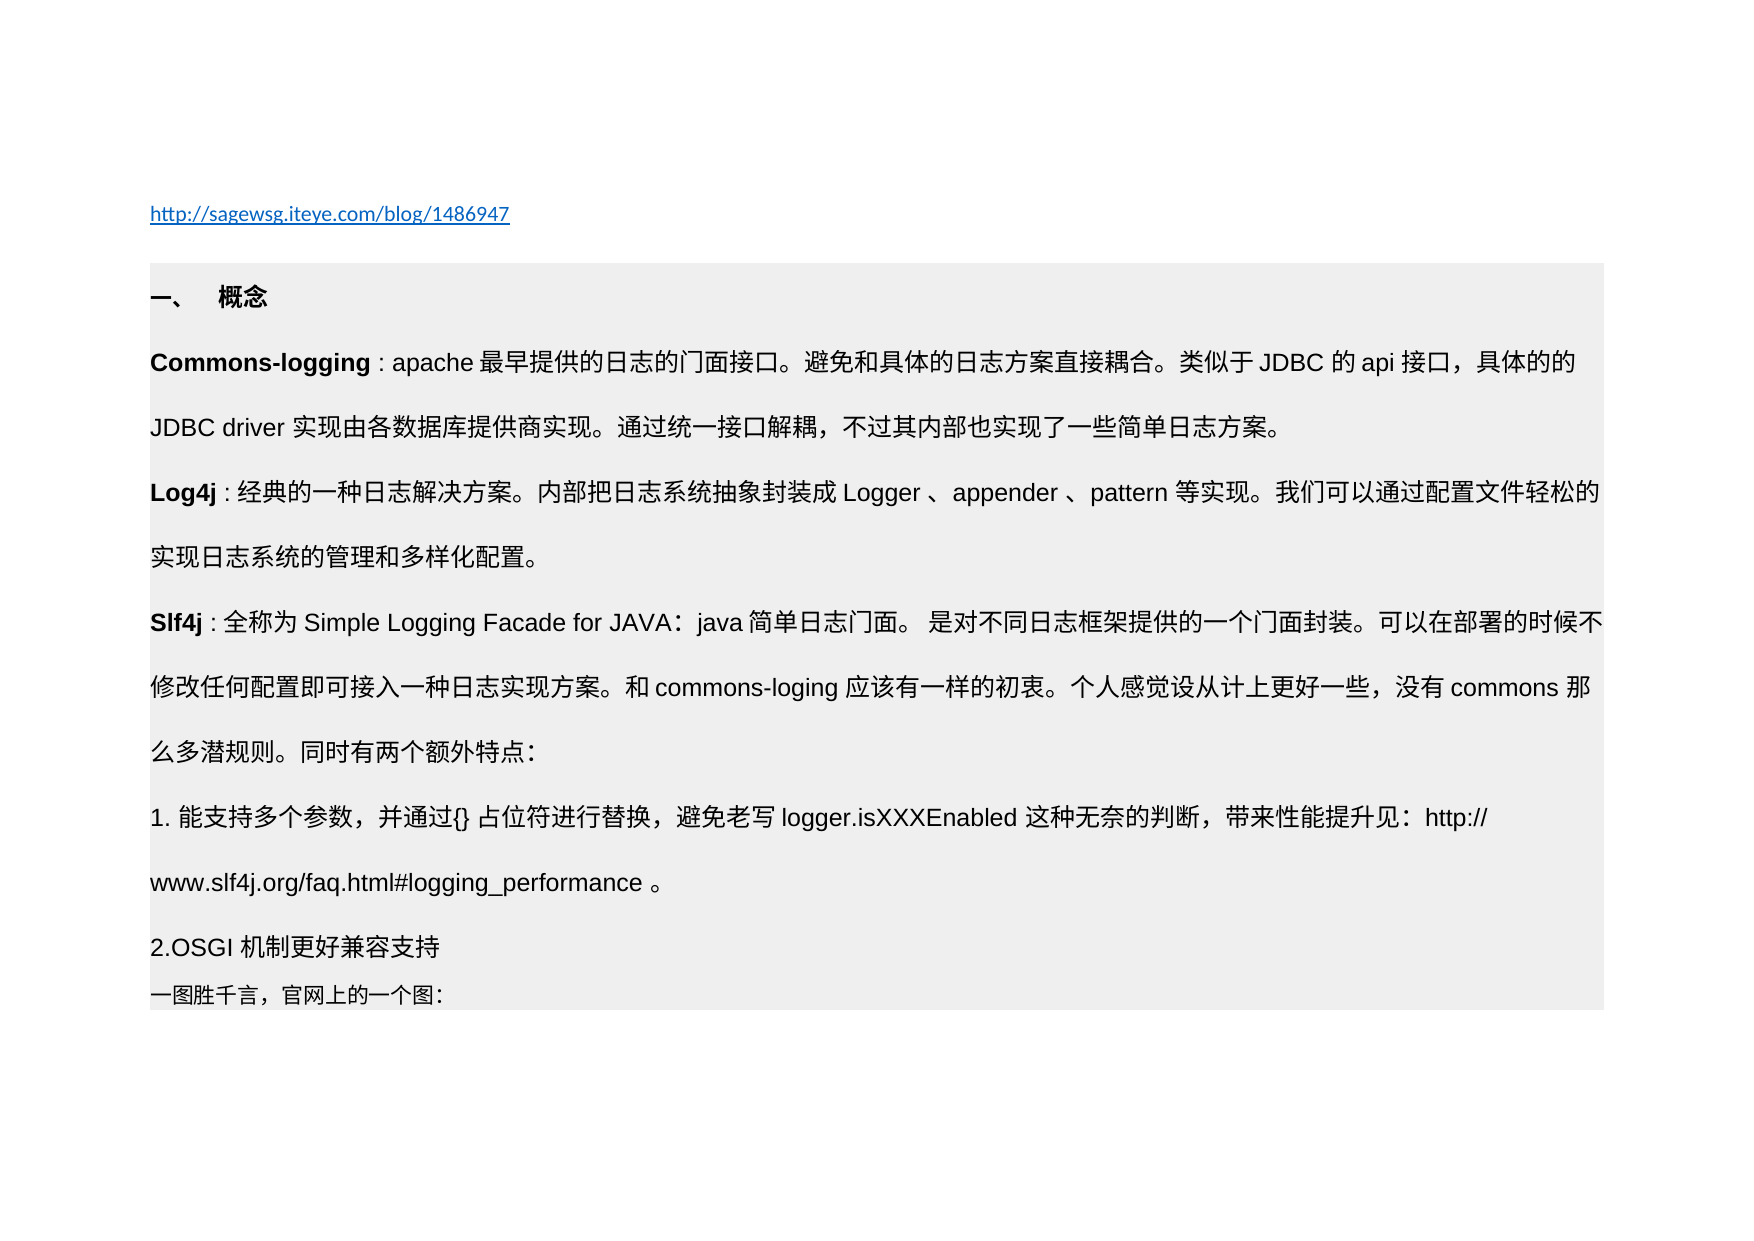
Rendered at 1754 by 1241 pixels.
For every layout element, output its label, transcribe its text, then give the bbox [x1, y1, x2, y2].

text http://sagewsg.iteye.com/blog/1486947 [150, 198, 1604, 230]
text 1. 能支持多个参数，并通过{} 占位符进行替换，避免老写logger.isXXXEnabled 这种无奈的判断，带来性能提升见：http://www.slf4j.org/faq.html#logging_performance 。 [150, 783, 1604, 913]
text 2.OSGI 机制更好兼容支持 [150, 913, 1604, 978]
text 一图胜千言，官网上的一个图： [150, 978, 1604, 1010]
text Log4j : 经典的一种日志解决方案。内部把日志系统抽象封装成Logger 、appender 、pattern 等实现。我们可以通过配置文件轻松的实现日志系统的管理和多样化配置。 [150, 458, 1604, 588]
text 一、 概念 [150, 263, 1604, 328]
text Commons-logging : apache最早提供的日志的门面接口。避免和具体的日志方案直接耦合。类似于JDBC 的api 接口，具体的的JDBC driver 实现由各数据库提供商实现。通过统一接口解耦，不过其内部也实现了一些简单日志方案。 [150, 328, 1604, 458]
text Slf4j : 全称为Simple Logging Facade for JAVA：java简单日志门面。 是对不同日志框架提供的一个门面封装。可以在部署的时候不修改任何配置即可接入一种日志实现方案。和commons-loging 应该有一样的初衷。个人感觉设从计上更好一些，没有commons 那么多潜规则。同时有两个额外特点： [150, 588, 1604, 783]
